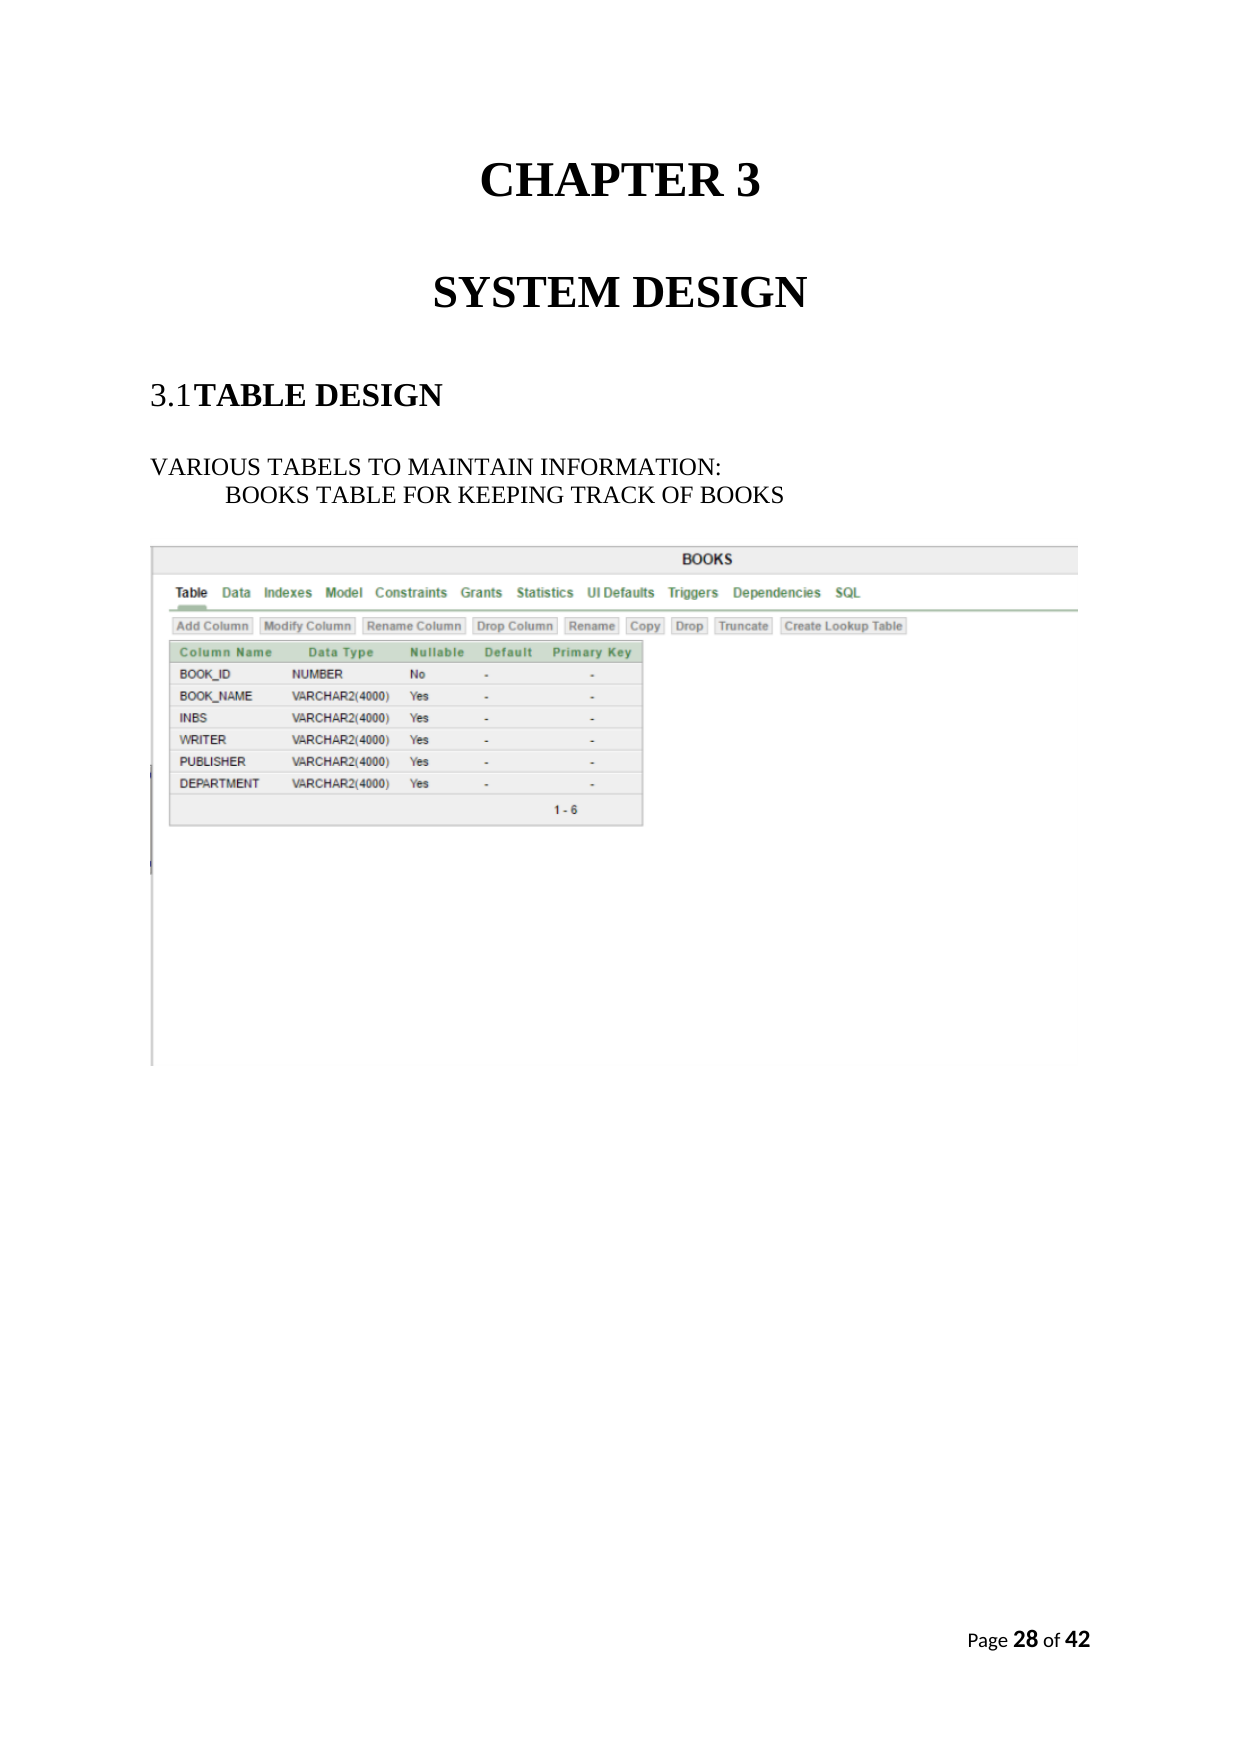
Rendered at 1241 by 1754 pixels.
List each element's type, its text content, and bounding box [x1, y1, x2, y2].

picture [150, 538, 1078, 1066]
text BOOKS TABLE FOR KEEPING TRACK OF BOOKS [225, 481, 1090, 509]
text VARIOUS TABELS TO MAINTAIN INFORMATION: [150, 452, 1090, 481]
text SYSTEM DESIGN [150, 265, 1090, 318]
list TABLE DESIGN [150, 375, 1090, 413]
text CHAPTER 3 [150, 150, 1090, 207]
